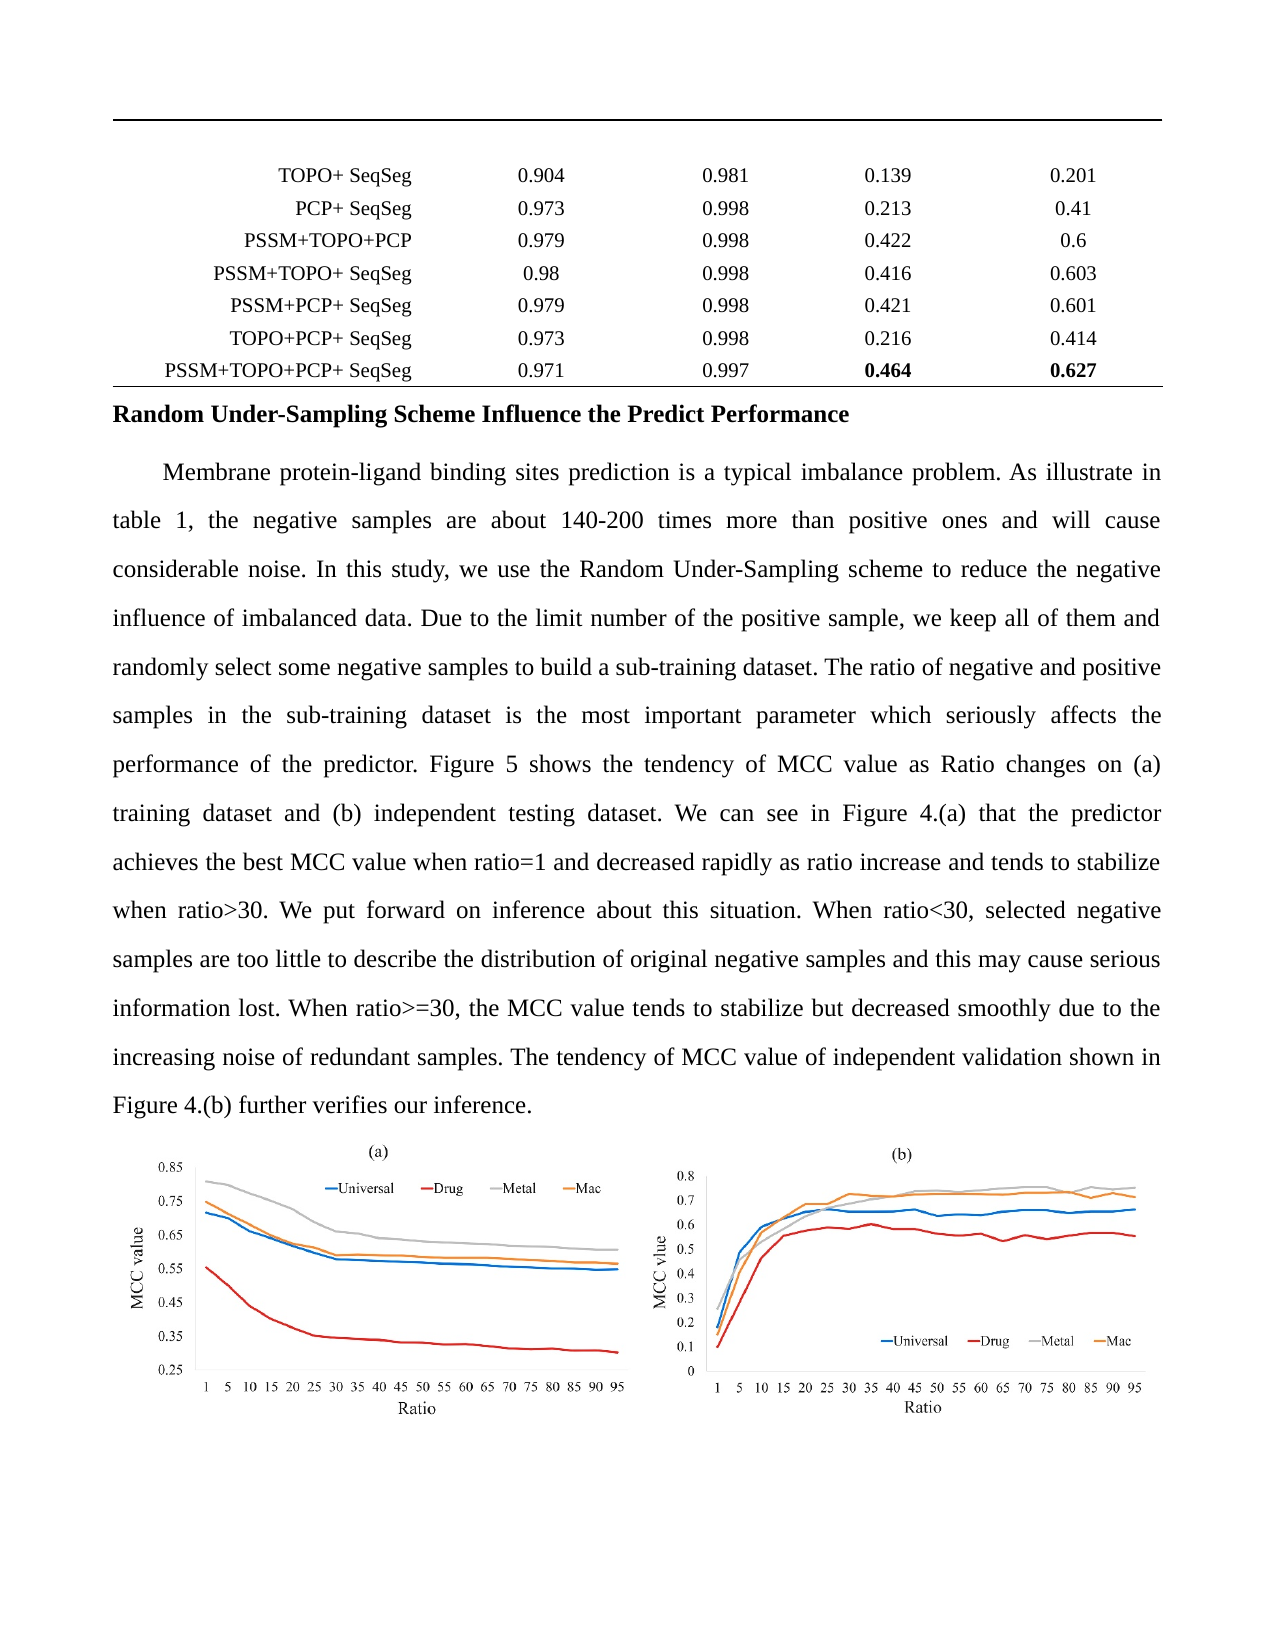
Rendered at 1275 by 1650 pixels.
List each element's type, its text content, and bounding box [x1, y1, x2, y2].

table_cell 0.213 [792, 191, 984, 224]
table_cell 0.904 [423, 159, 659, 191]
table_cell PSSM+TOPO+PCP+ SeqSeg [113, 354, 423, 386]
table_cell PCP+ SeqSeg [113, 191, 423, 224]
table_cell 0.998 [659, 321, 792, 354]
table_cell PSSM+PCP+ SeqSeg [113, 289, 423, 321]
table_cell 0.216 [792, 321, 984, 354]
table_cell 0.997 [659, 354, 792, 386]
table_cell 0.41 [984, 191, 1162, 224]
table_cell 0.98 [423, 256, 659, 289]
table_cell PSSM+TOPO+ SeqSeg [113, 256, 423, 289]
table_cell 0.201 [984, 159, 1162, 191]
table_cell 0.139 [792, 159, 984, 191]
table_cell 0.971 [423, 354, 659, 386]
table_cell TOPO+ SeqSeg [113, 159, 423, 191]
table_cell 0.979 [423, 289, 659, 321]
table_cell 0.6 [984, 224, 1162, 256]
table_cell 0.416 [792, 256, 984, 289]
table_cell 0.603 [984, 256, 1162, 289]
table_cell 0.421 [792, 289, 984, 321]
table_cell 0.998 [659, 289, 792, 321]
table_cell 0.998 [659, 256, 792, 289]
table_cell 0.422 [792, 224, 984, 256]
subtitle Random Under-Sampling Scheme Influence the Predict Performance [112, 398, 1162, 430]
table_cell 0.973 [423, 321, 659, 354]
table_cell 0.998 [659, 224, 792, 256]
table_cell 0.601 [984, 289, 1162, 321]
picture [112, 1135, 1163, 1430]
table_cell 0.464 [792, 354, 984, 386]
text Membrane protein-ligand binding sites prediction is a typical imbalance problem. As illustrate in table 1, the negative samples are about 140-200 times more than positive ones and will cause considerable noise. In this study, we use the Random Under-Sampling scheme to reduce the negative influence of imbalanced data. Due to the limit number of the positive sample, we keep all of them and randomly select some negative samples to build a sub-training dataset. The ratio of negative and positive samples in the sub-training dataset is the most important parameter which seriously affects the performance of the predictor. Figure 5 shows the tendency of MCC value as Ratio changes on (a) training dataset and (b) independent testing dataset. We can see in Figure 4.(a) that the predictor achieves the best MCC value when ratio=1 and decreased rapidly as ratio increase and tends to stabilize when ratio>30. We put forward on inference about this situation. When ratio<30, selected negative samples are too little to describe the distribution of original negative samples and this may cause serious information lost. When ratio>=30, the MCC value tends to stabilize but decreased smoothly due to the increasing noise of redundant samples. The tendency of MCC value of independent validation shown in Figure 4.(b) further verifies our inference. [112, 455, 1162, 1121]
table_cell 0.414 [984, 321, 1162, 354]
table_cell 0.973 [423, 191, 659, 224]
table_cell 0.998 [659, 191, 792, 224]
table_cell TOPO+PCP+ SeqSeg [113, 321, 423, 354]
table_cell PSSM+TOPO+PCP [113, 224, 423, 256]
table_cell 0.979 [423, 224, 659, 256]
table_cell 0.981 [659, 159, 792, 191]
table_cell 0.627 [984, 354, 1162, 386]
